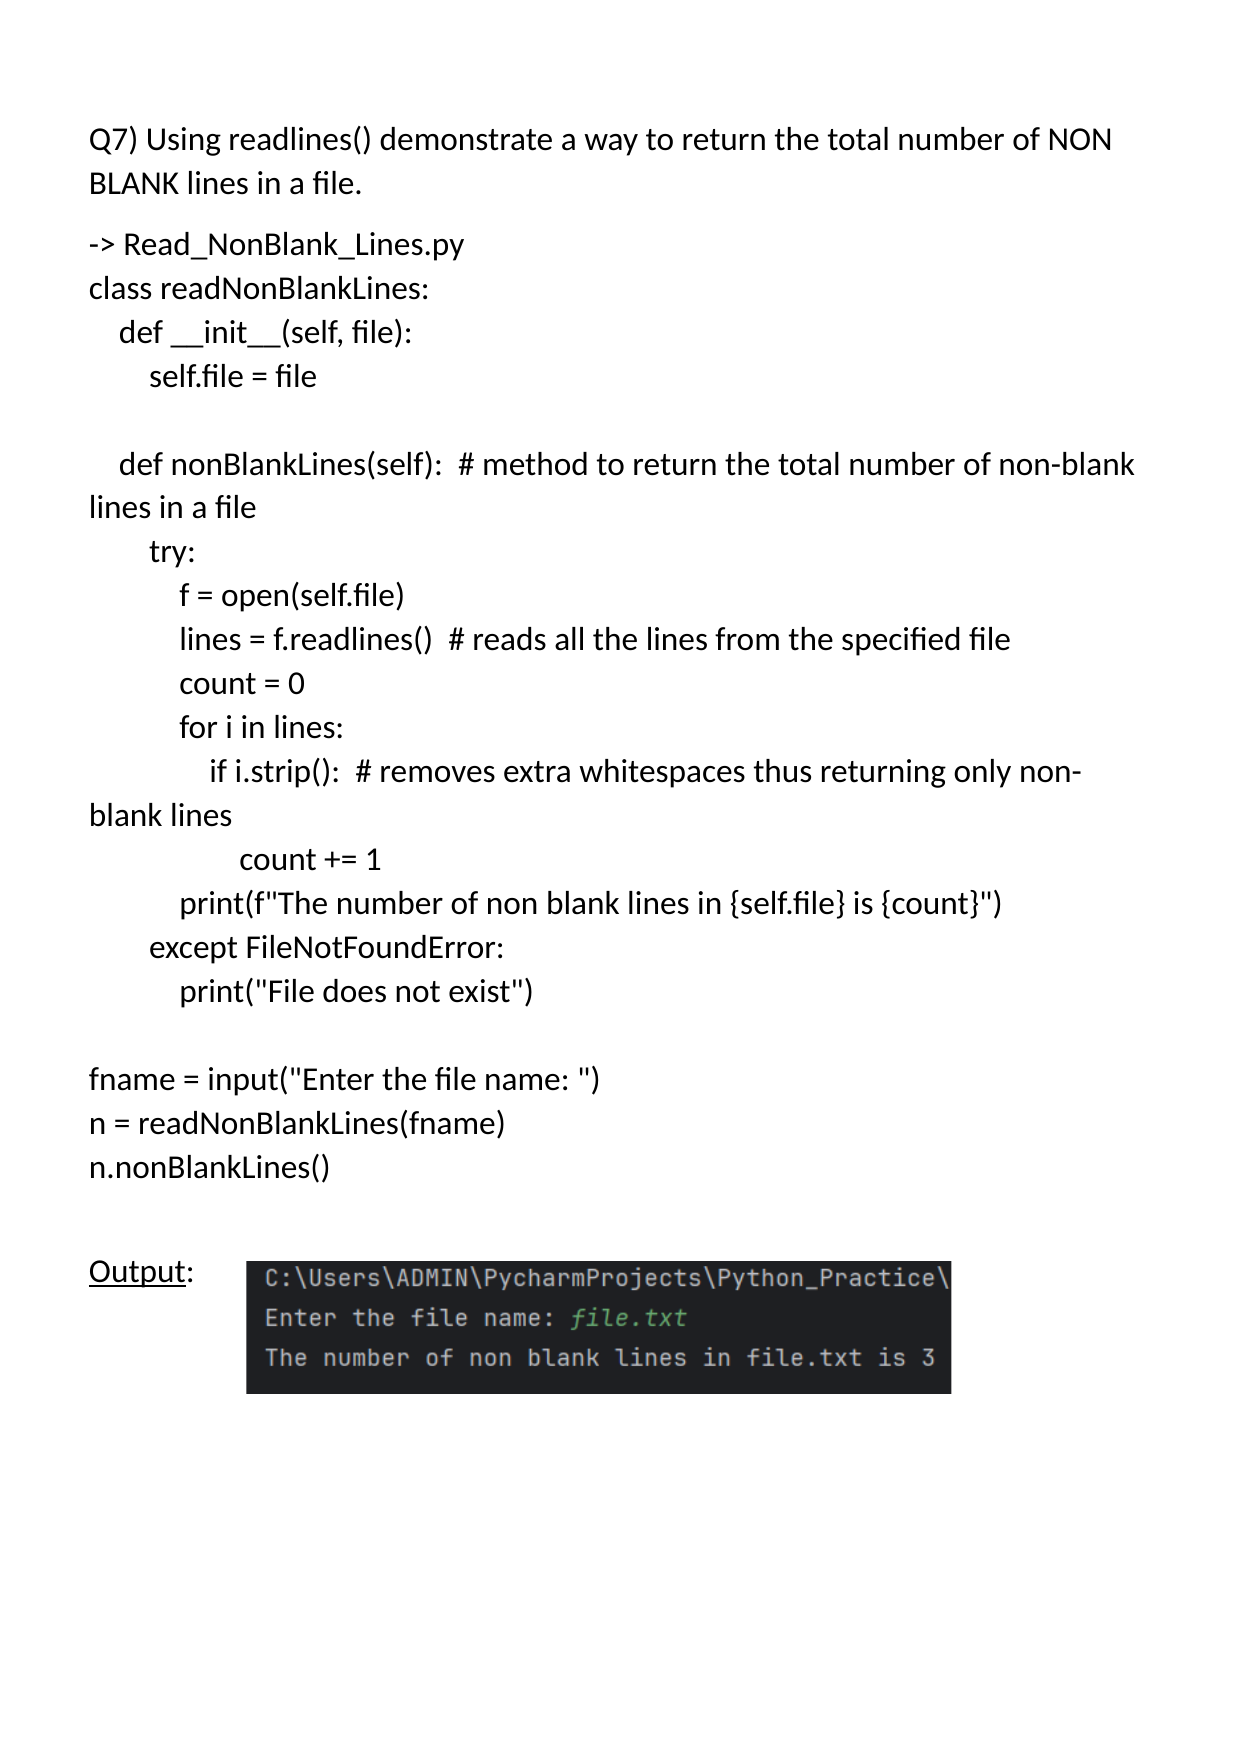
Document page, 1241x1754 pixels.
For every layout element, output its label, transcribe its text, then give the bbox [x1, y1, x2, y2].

picture [246, 1261, 952, 1394]
text -> Read_NonBlank_Lines.py class readNonBlankLines: def __init__(self, file): self.file = file def nonBlankLines(self): # method to return the total number of non-blank lines in a file try: f = open(self.file) lines = f.readlines() # reads all the lines from the specified file count = 0 for i in lines: if i.strip(): # removes extra whitespaces thus returning only non-blank lines count += 1 print(f"The number of non blank lines in {self.file} is {count}") except FileNotFoundError: print("File does not exist") fname = input("Enter the file name: ") n = readNonBlankLines(fname) n.nonBlankLines() [89, 223, 1152, 1187]
text Output: [89, 1206, 1152, 1291]
text Q7) Using readlines() demonstrate a way to return the total number of NON BLANK lines in a file. [89, 118, 1152, 203]
